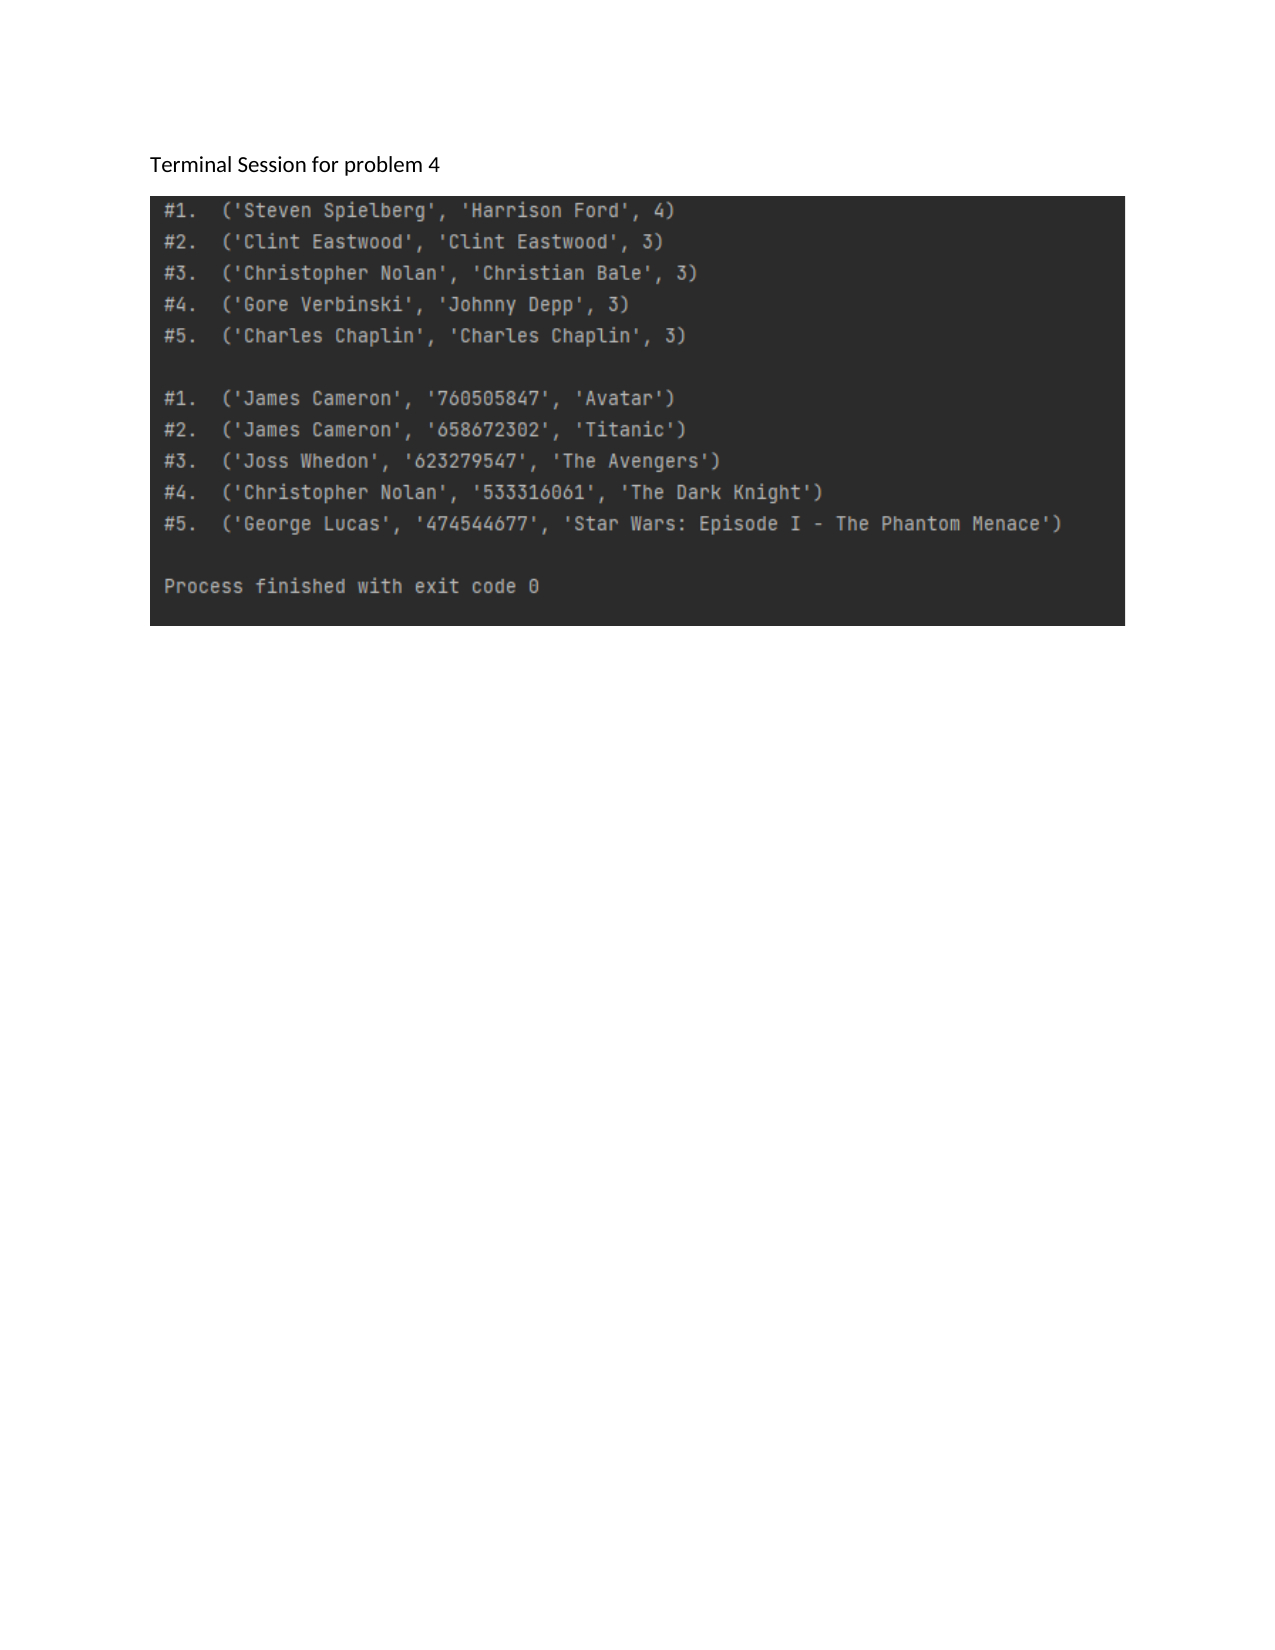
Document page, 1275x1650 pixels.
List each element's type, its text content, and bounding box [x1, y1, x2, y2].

picture [150, 196, 1125, 626]
text Terminal Session for problem 4 [150, 150, 1125, 178]
